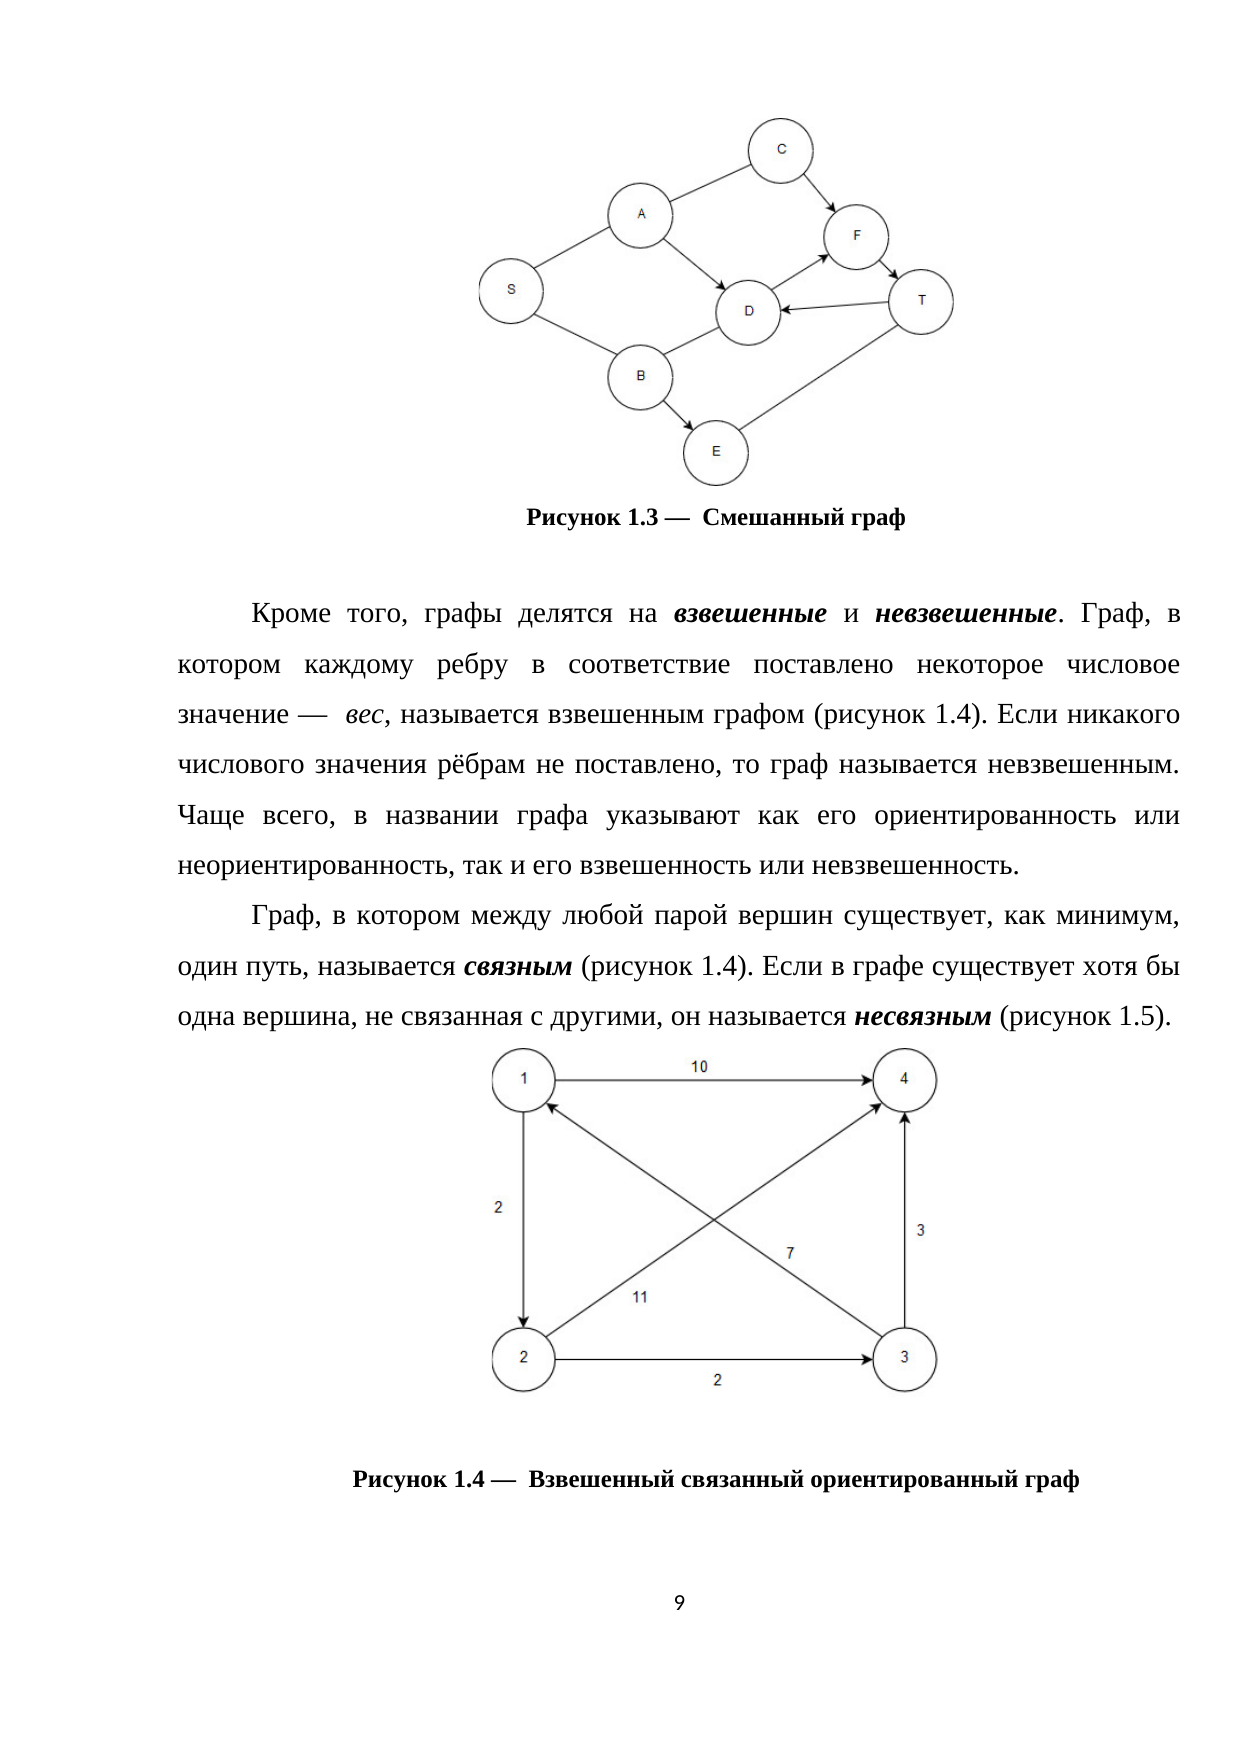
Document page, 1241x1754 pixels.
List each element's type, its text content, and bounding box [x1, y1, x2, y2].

text Кроме того, графы делятся на взвешенные и невзвешенные. Граф, в котором каждому ребру в соответствие поставлено некоторое числовое значение — вес, называется взвешенным графом (рисунок 1.4). Если никакого числового значения рёбрам не поставлено, то граф называется невзвешенным. Чаще всего, в названии графа указывают как его ориентированность или неориентированность, так и его взвешенность или невзвешенность. [177, 596, 1181, 881]
picture [491, 1048, 941, 1397]
text Рисунок 1.3 — Смешанный граф [177, 502, 1181, 531]
text Рисунок 1.4 — Взвешенный связанный ориентированный граф [177, 1464, 1181, 1493]
text Граф, в котором между любой парой вершин существует, как минимум, один путь, называется связным (рисунок 1.4). Если в графе существует хотя бы одна вершина, не связанная с другими, он называется несвязным (рисунок 1.5). [177, 897, 1181, 1032]
picture [478, 118, 954, 486]
